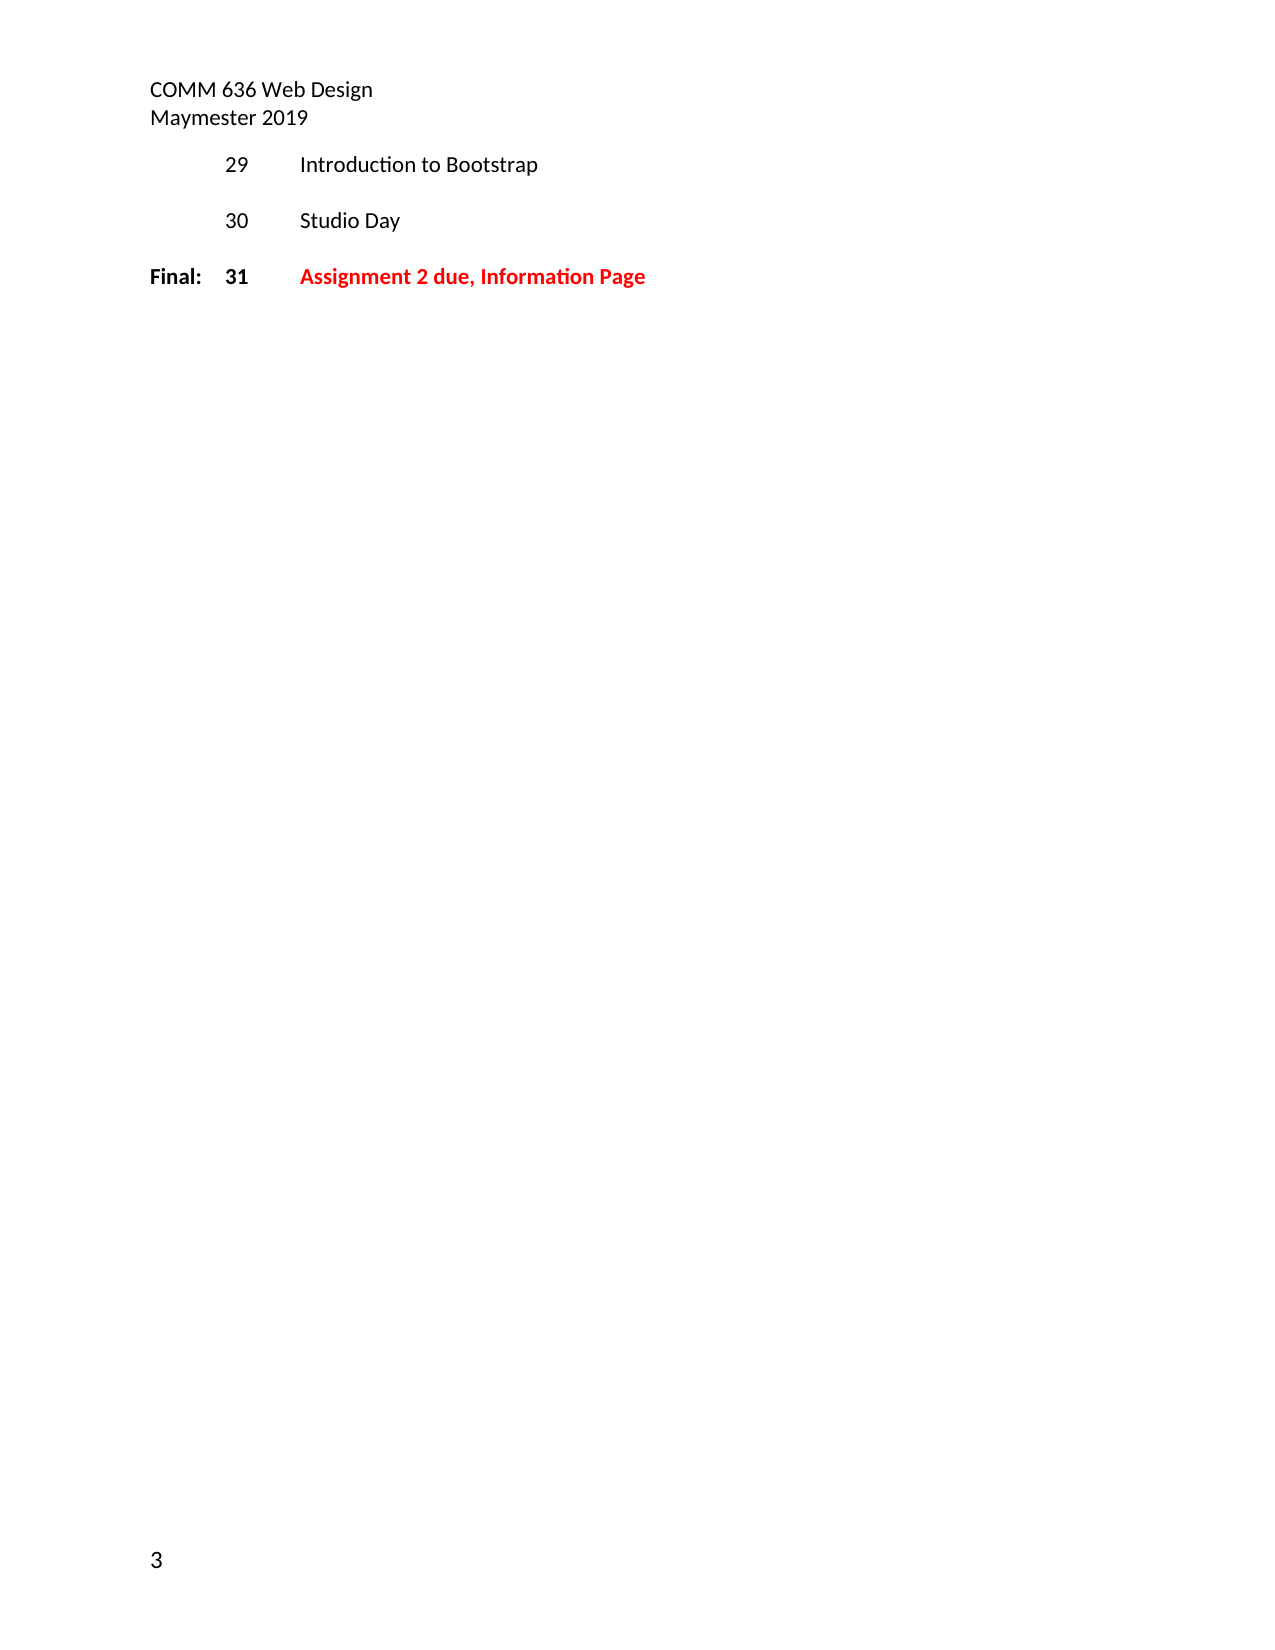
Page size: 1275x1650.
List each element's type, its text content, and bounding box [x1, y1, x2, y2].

text 29 Introduction to Bootstrap [150, 150, 1125, 178]
text 30 Studio Day [150, 206, 1125, 234]
text Final: 31 Assignment 2 due, Information Page [150, 262, 1125, 290]
